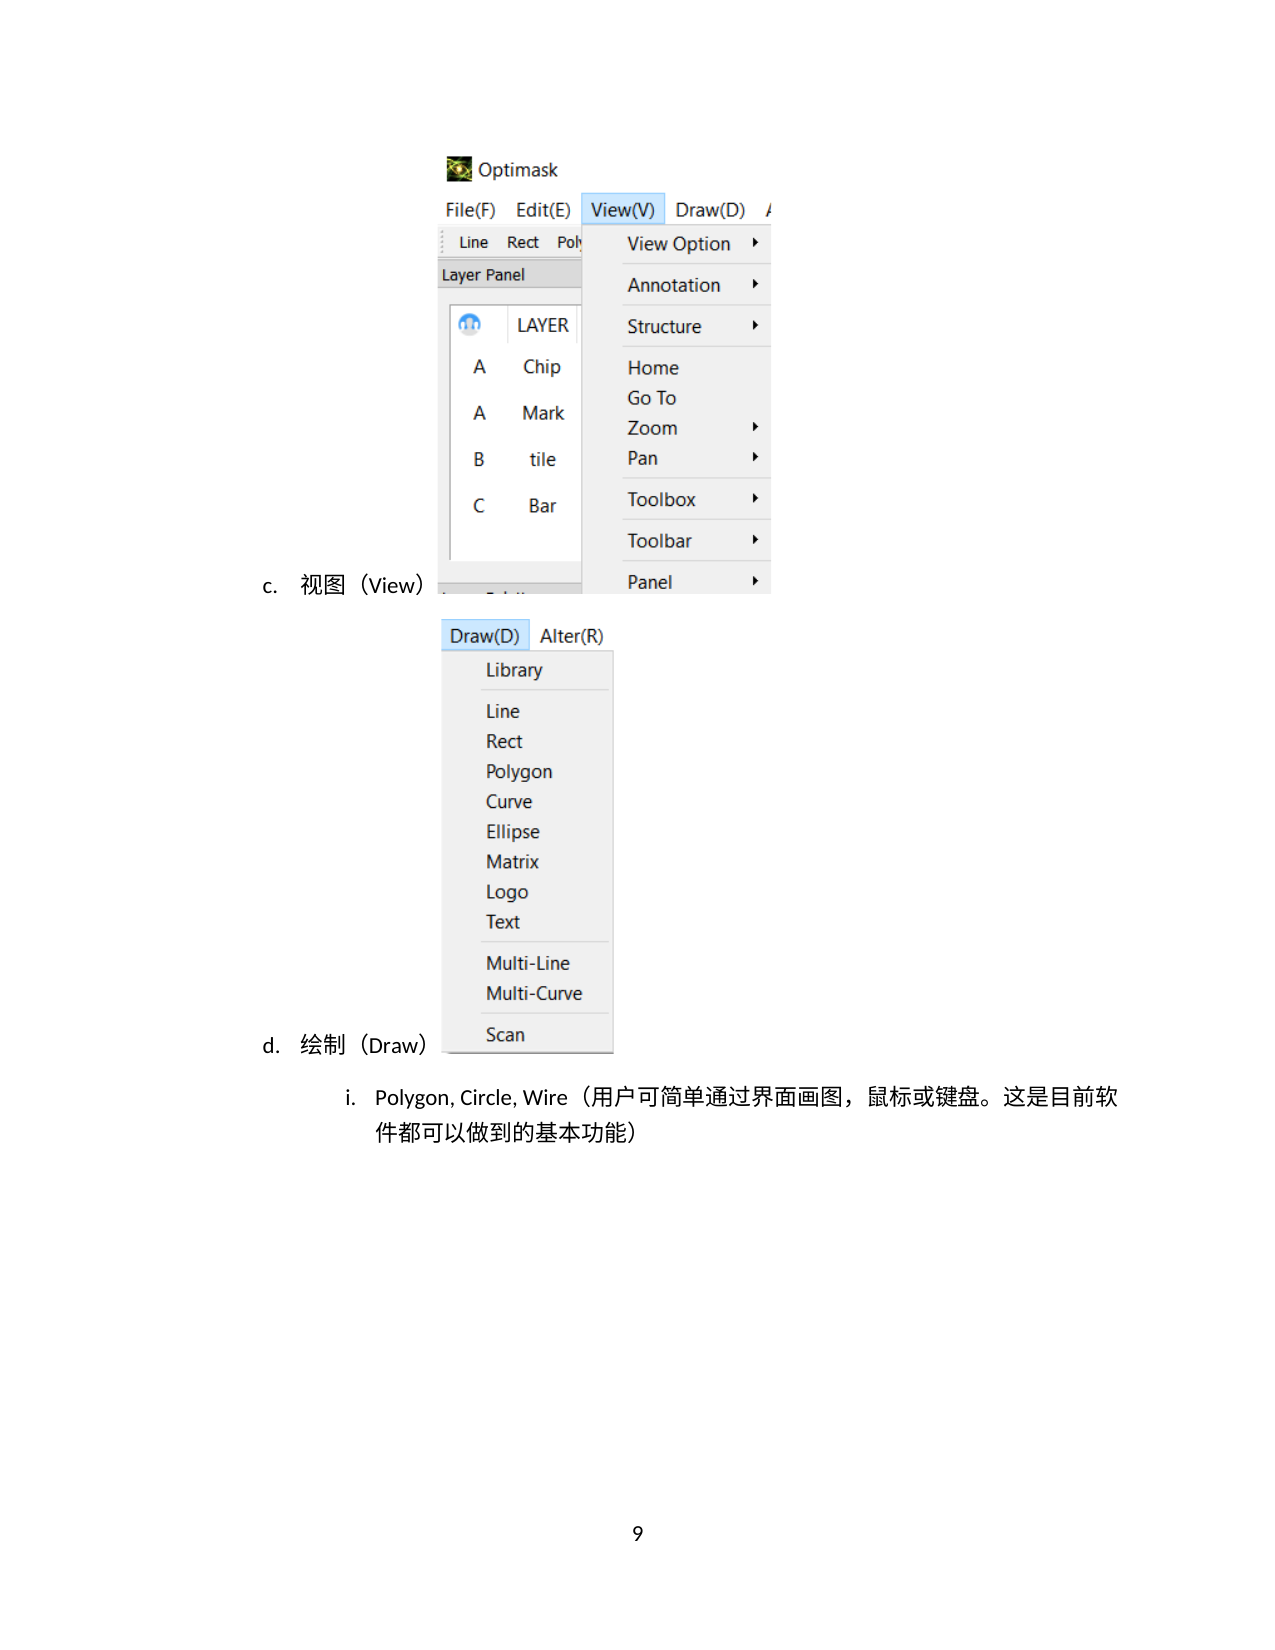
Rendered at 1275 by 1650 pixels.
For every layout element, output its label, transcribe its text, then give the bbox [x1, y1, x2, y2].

picture [441, 619, 614, 1054]
picture [437, 150, 772, 594]
list Polygon, Circle, Wire（用户可简单通过界面画图，鼠标或键盘。这是目前软件都可以做到的基本功能） [356, 1079, 1125, 1148]
list 绘制（Draw） [262, 620, 1125, 1060]
